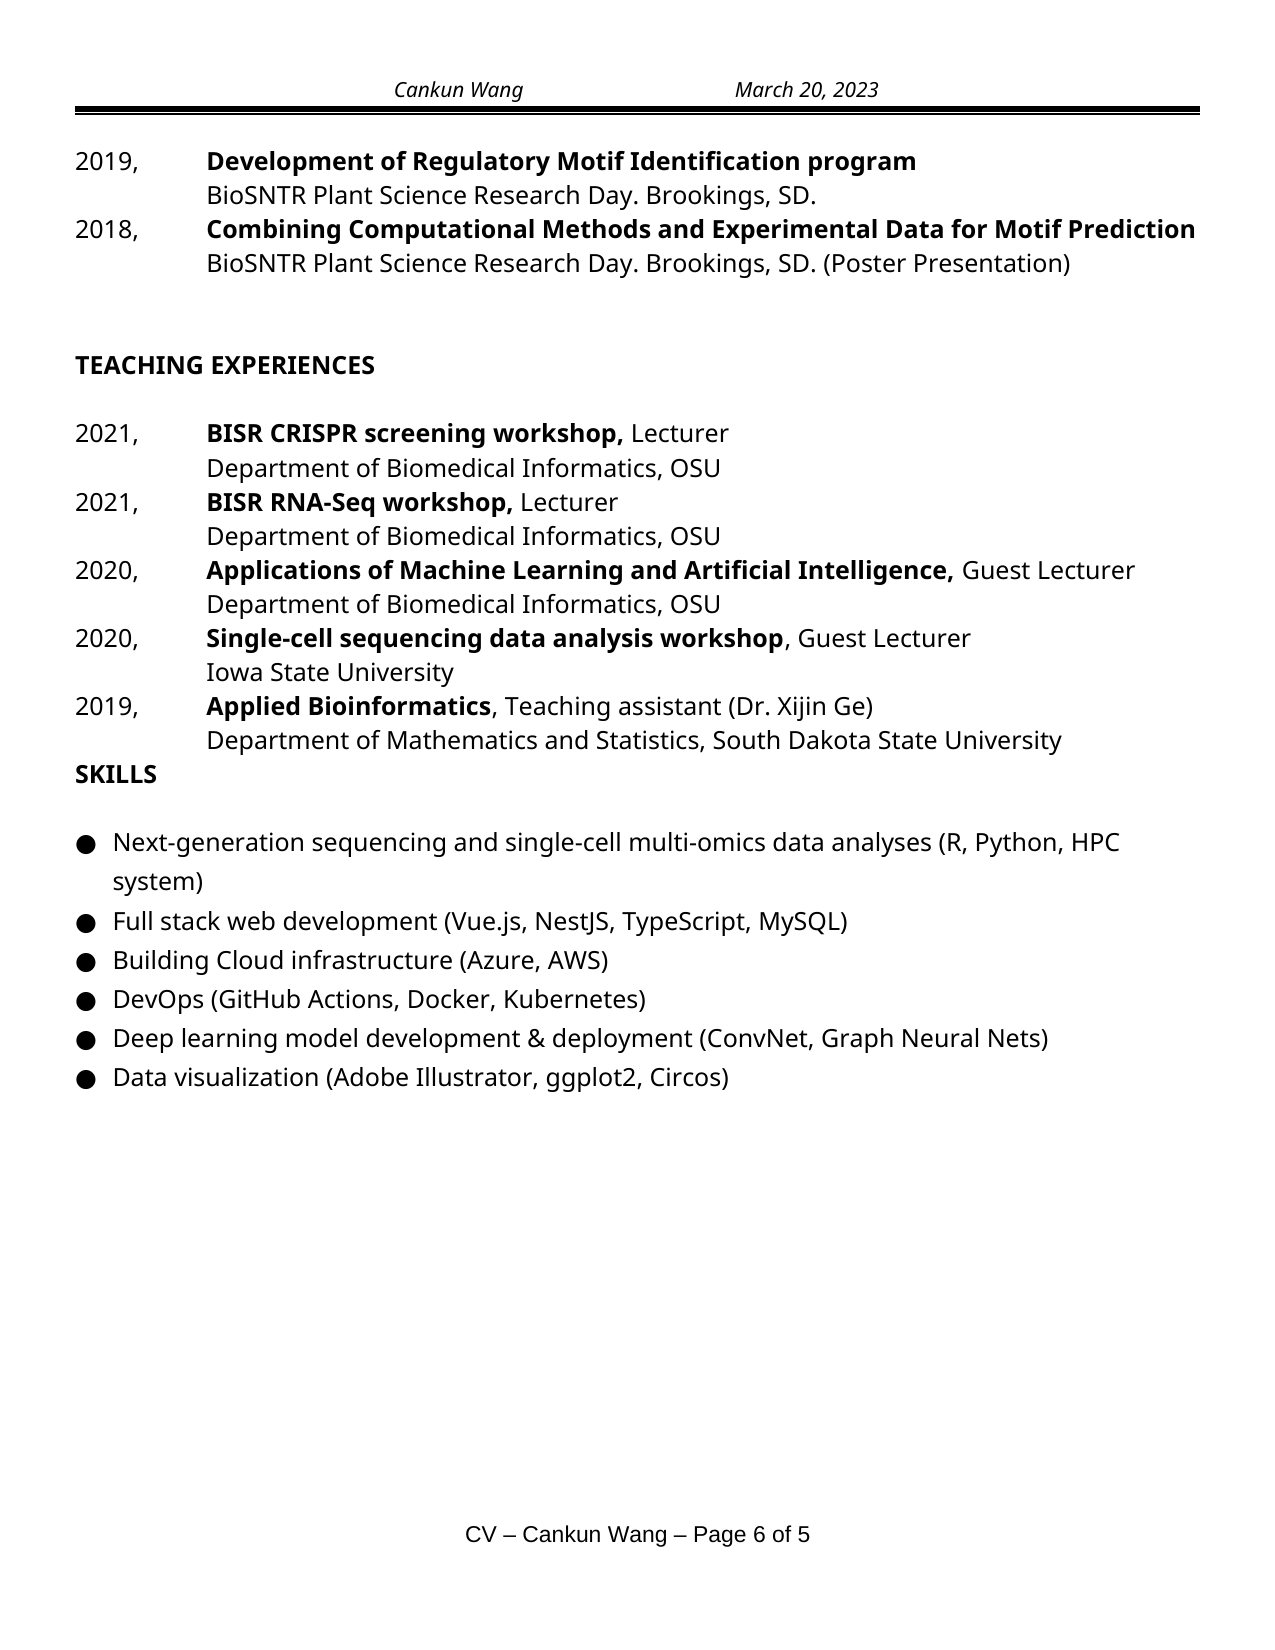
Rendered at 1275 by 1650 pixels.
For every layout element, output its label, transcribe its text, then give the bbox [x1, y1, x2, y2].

list DevOps (GitHub Actions, Docker, Kubernetes) [75, 982, 1200, 1016]
text 2019, Development of Regulatory Motif Identification program [75, 144, 1200, 178]
text 2021, BISR RNA-Seq workshop, Lecturer [75, 484, 1200, 518]
text TEACHING EXPERIENCES [75, 348, 1200, 382]
text Iowa State University [162, 654, 1200, 689]
list Data visualization (Adobe Illustrator, ggplot2, Circos) [75, 1060, 1200, 1094]
text 2020, Single-cell sequencing data analysis workshop, Guest Lecturer [75, 621, 1200, 654]
list Next-generation sequencing and single-cell multi-omics data analyses (R, Python, HPC system) [75, 825, 1200, 898]
text Department of Biomedical Informatics, OSU [162, 450, 1200, 484]
text SKILLS [75, 757, 1200, 791]
text 2019, Applied Bioinformatics, Teaching assistant (Dr. Xijin Ge) [75, 689, 1200, 723]
text BioSNTR Plant Science Research Day. Brookings, SD. [162, 178, 1200, 212]
text 2021, BISR CRISPR screening workshop, Lecturer [75, 416, 1200, 450]
list Building Cloud infrastructure (Azure, AWS) [75, 942, 1200, 976]
text Department of Mathematics and Statistics, South Dakota State University [162, 723, 1200, 757]
list Deep learning model development & deployment (ConvNet, Graph Neural Nets) [75, 1021, 1200, 1055]
list Full stack web development (Vue.js, NestJS, TypeScript, MySQL) [75, 903, 1200, 937]
text Department of Biomedical Informatics, OSU [162, 518, 1200, 552]
text BioSNTR Plant Science Research Day. Brookings, SD. (Poster Presentation) [162, 246, 1200, 280]
text 2018, Combining Computational Methods and Experimental Data for Motif Prediction [75, 212, 1200, 246]
text 2020, Applications of Machine Learning and Artificial Intelligence, Guest Lecturer [75, 552, 1200, 586]
text Department of Biomedical Informatics, OSU [162, 586, 1200, 621]
